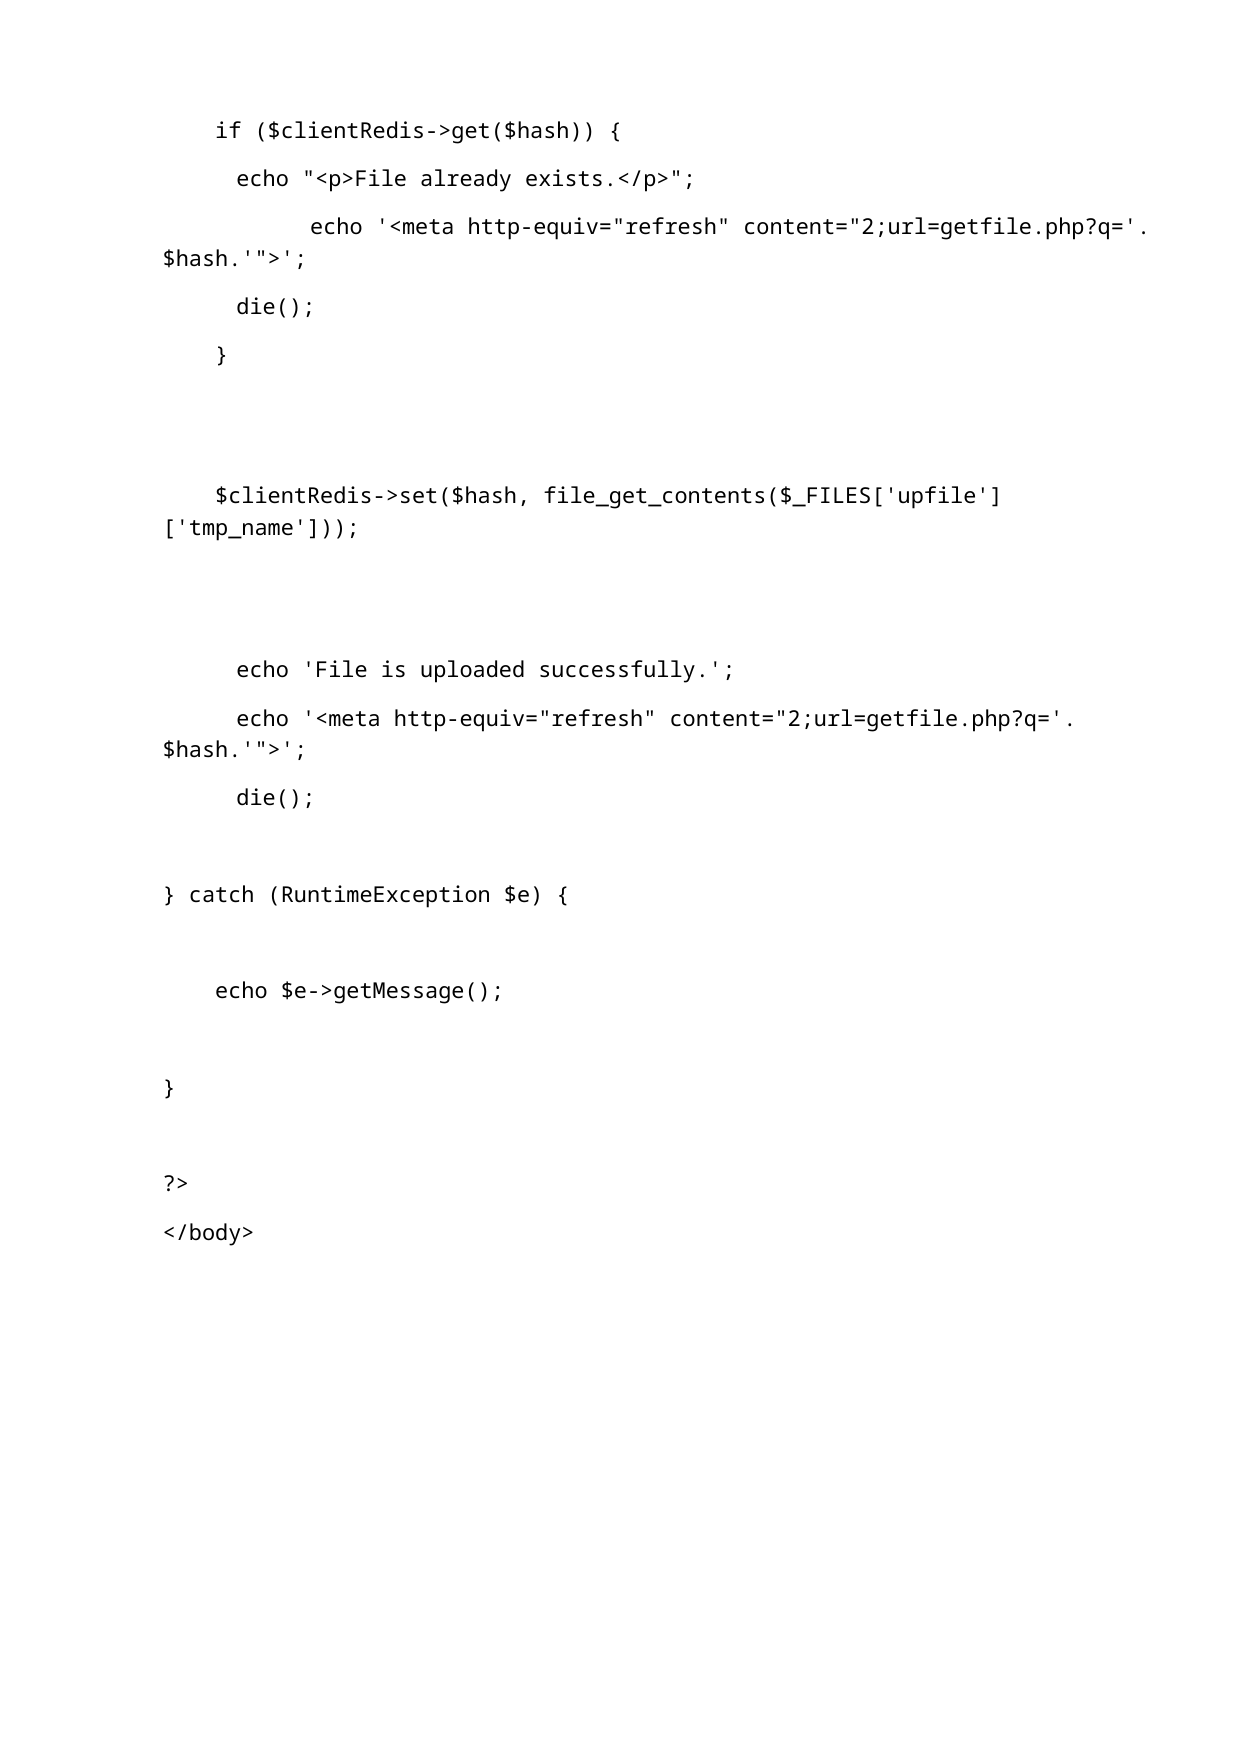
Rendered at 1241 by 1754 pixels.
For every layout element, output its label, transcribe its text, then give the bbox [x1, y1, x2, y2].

text </body> [162, 1216, 1196, 1246]
text echo '<meta http-equiv="refresh" content="2;url=getfile.php?q='.$hash.'">'; [162, 703, 1196, 764]
text $clientRedis->set($hash, file_get_contents($_FILES['upfile']['tmp_name'])); [162, 480, 1196, 541]
text die(); [162, 291, 1196, 321]
text } catch (RuntimeException $e) { [162, 879, 1196, 909]
text } [162, 339, 1196, 369]
text echo '<meta http-equiv="refresh" content="2;url=getfile.php?q='.$hash.'">'; [162, 211, 1196, 272]
text ?> [162, 1168, 1196, 1198]
text } [162, 1072, 1196, 1102]
text die(); [162, 782, 1196, 812]
text if ($clientRedis->get($hash)) { [162, 114, 1196, 144]
text echo $e->getMessage(); [162, 975, 1196, 1005]
text echo "<p>File already exists.</p>"; [162, 163, 1196, 193]
text echo 'File is uploaded successfully.'; [162, 654, 1196, 684]
